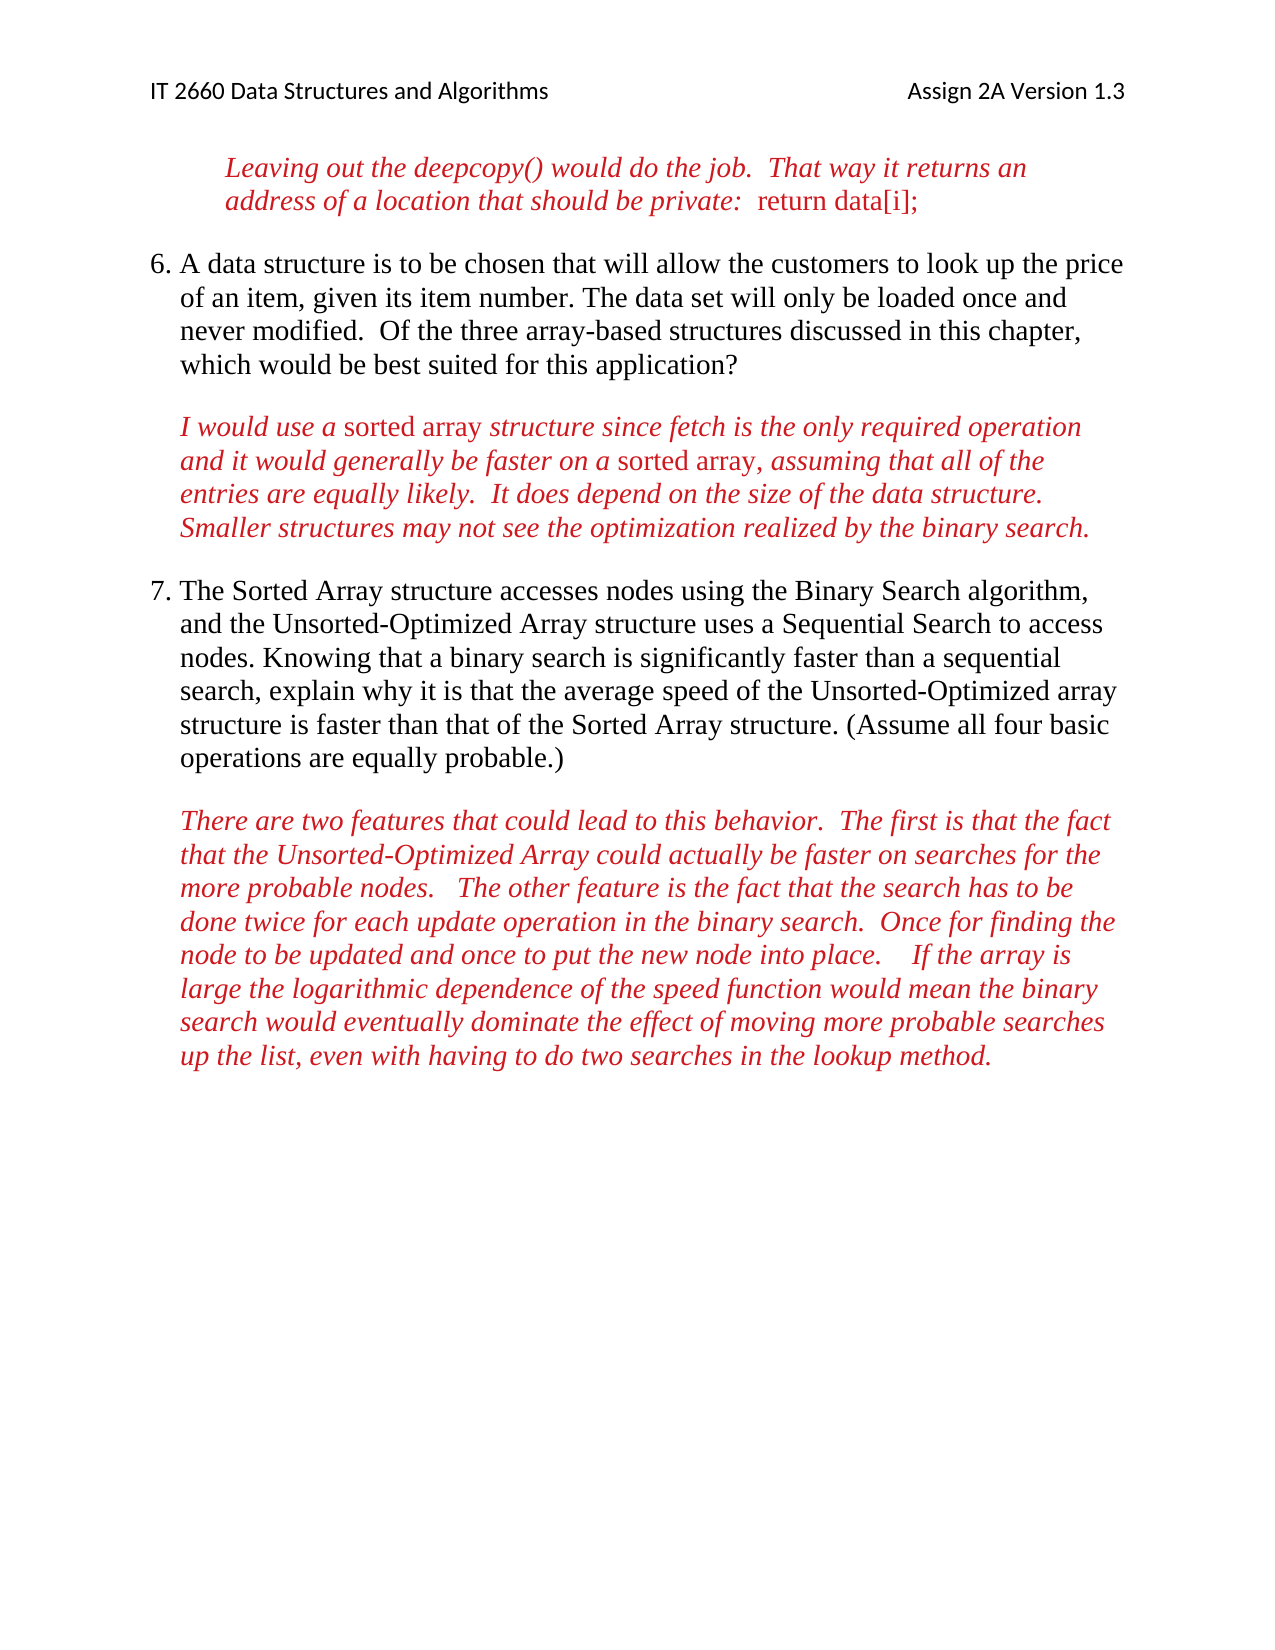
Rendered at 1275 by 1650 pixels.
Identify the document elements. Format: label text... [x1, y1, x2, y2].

text There are two features that could lead to this behavior. The first is that the fact that the Unsorted-Optimized Array could actually be faster on searches for the more probable nodes. The other feature is the fact that the search has to be done twice for each update operation in the binary search. Once for finding the node to be updated and once to put the new node into place. If the array is large the logarithmic dependence of the speed function would mean the binary search would eventually dominate the effect of moving more probable searches up the list, even with having to do two searches in the lookup method. [150, 803, 1125, 1072]
text I would use a sorted array structure since fetch is the only required operation and it would generally be faster on a sorted array, assuming that all of the entries are equally likely. It does depend on the size of the data structure. Smaller structures may not see the optimization realized by the binary search. [150, 409, 1125, 544]
text 7. The Sorted Array structure accesses nodes using the Binary Search algorithm, and the Unsorted-Optimized Array structure uses a Sequential Search to access nodes. Knowing that a binary search is significantly faster than a sequential search, explain why it is that the average speed of the Unsorted-Optimized array structure is faster than that of the Sorted Array structure. (Assume all four basic operations are equally probable.) [150, 573, 1125, 774]
text 6. A data structure is to be chosen that will allow the customers to look up the price of an item, given its item number. The data set will only be loaded once and never modified. Of the three array-based structures discussed in this chapter, which would be best suited for this application? [150, 246, 1125, 380]
text Leaving out the deepcopy() would do the job. That way it returns an address of a location that should be private: return data[i]; [180, 150, 1125, 217]
